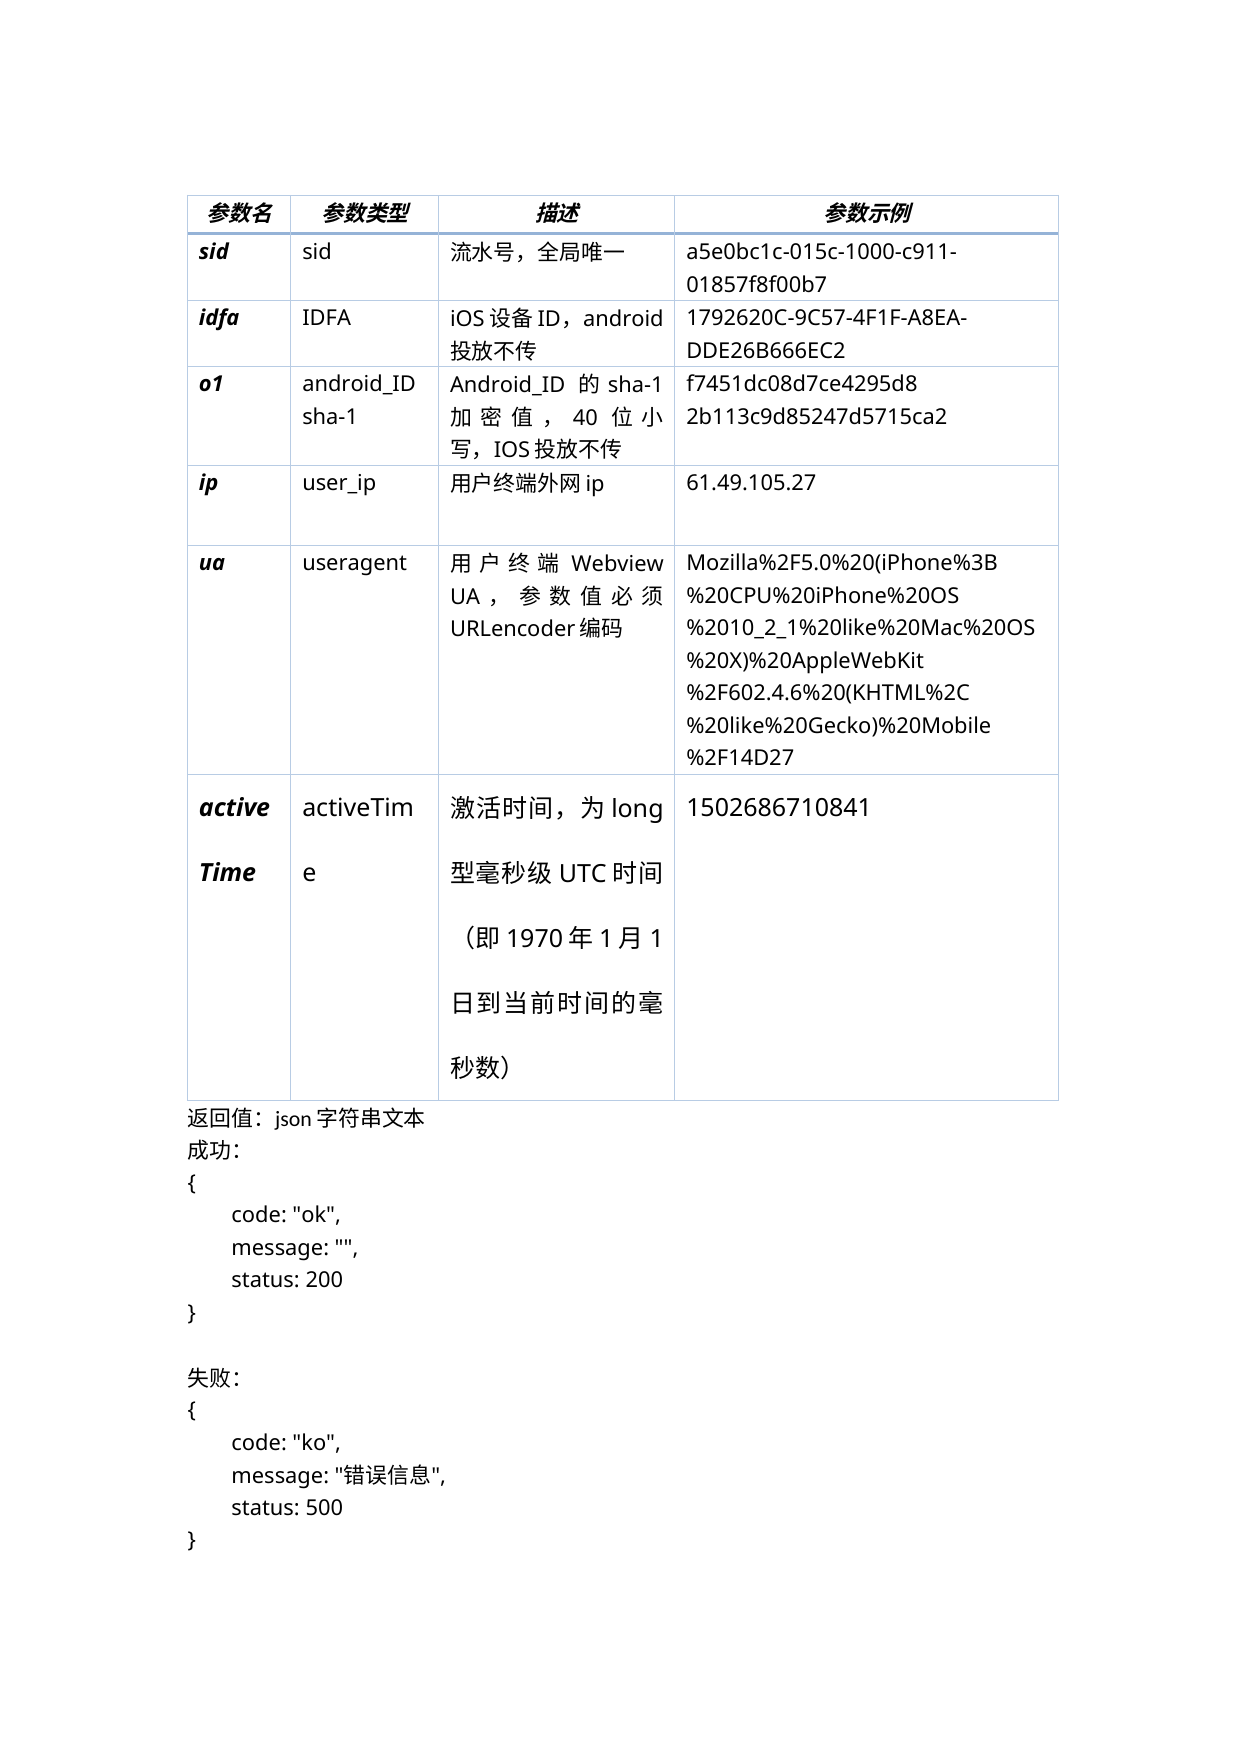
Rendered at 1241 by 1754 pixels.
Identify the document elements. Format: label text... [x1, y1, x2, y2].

table_cell 用户终端Webview UA，参数值必须URLencoder编码 [439, 546, 674, 773]
table_header 参数示例 [675, 196, 1058, 232]
text message: "错误信息", [187, 1458, 1053, 1491]
table_header 描述 [439, 196, 674, 232]
text 成功： [187, 1133, 1053, 1166]
text } [187, 1523, 1053, 1556]
table_cell Mozilla%2F5.0%20(iPhone%3B%20CPU%20iPhone%20OS%2010_2_1%20like%20Mac%20OS%20X)%20AppleWebKit%2F602.4.6%20(KHTML%2C%20like%20Gecko)%20Mobile%2F14D27 [675, 546, 1058, 773]
table_cell 用户终端外网ip [439, 466, 674, 545]
table_cell 61.49.105.27 [675, 466, 1058, 545]
table_cell ip [188, 466, 290, 545]
table_cell activeTime [188, 775, 290, 1099]
text code: "ok", [187, 1198, 1053, 1231]
table_cell iOS设备ID，android投放不传 [439, 301, 674, 366]
table_cell 1502686710841 [675, 775, 1058, 1099]
text } [187, 1296, 1053, 1328]
table_cell o1 [188, 367, 290, 464]
table_cell f7451dc08d7ce4295d8 2b113c9d85247d5715ca2 [675, 367, 1058, 464]
table_cell 1792620C-9C57-4F1F-A8EA-DDE26B666EC2 [675, 301, 1058, 366]
table_cell idfa [188, 301, 290, 366]
text { [187, 1166, 1053, 1198]
table_cell Android_ID 的sha-1加密值，40位小写，IOS投放不传 [439, 367, 674, 464]
text message: "", [187, 1231, 1053, 1263]
table_cell 流水号，全局唯一 [439, 235, 674, 300]
text { [187, 1393, 1053, 1426]
text 失败： [187, 1361, 1053, 1393]
table_cell IDFA [291, 301, 438, 366]
table_cell ua [188, 546, 290, 773]
text status: 200 [187, 1263, 1053, 1296]
table_cell user_ip [291, 466, 438, 545]
table_cell useragent [291, 546, 438, 773]
text 返回值：json字符串文本 [187, 1101, 1053, 1133]
text status: 500 [187, 1491, 1053, 1523]
table_cell sid [188, 235, 290, 300]
table_header 参数名 [188, 196, 290, 232]
table_cell activeTime [291, 775, 438, 1099]
table_header 参数类型 [291, 196, 438, 232]
table_cell 激活时间，为long型毫秒级UTC时间（即1970年1月1日到当前时间的毫秒数） [439, 775, 674, 1099]
table_cell a5e0bc1c-015c-1000-c911-01857f8f00b7 [675, 235, 1058, 300]
table_cell android_ID sha-1 [291, 367, 438, 464]
text code: "ko", [187, 1426, 1053, 1458]
table_cell sid [291, 235, 438, 300]
